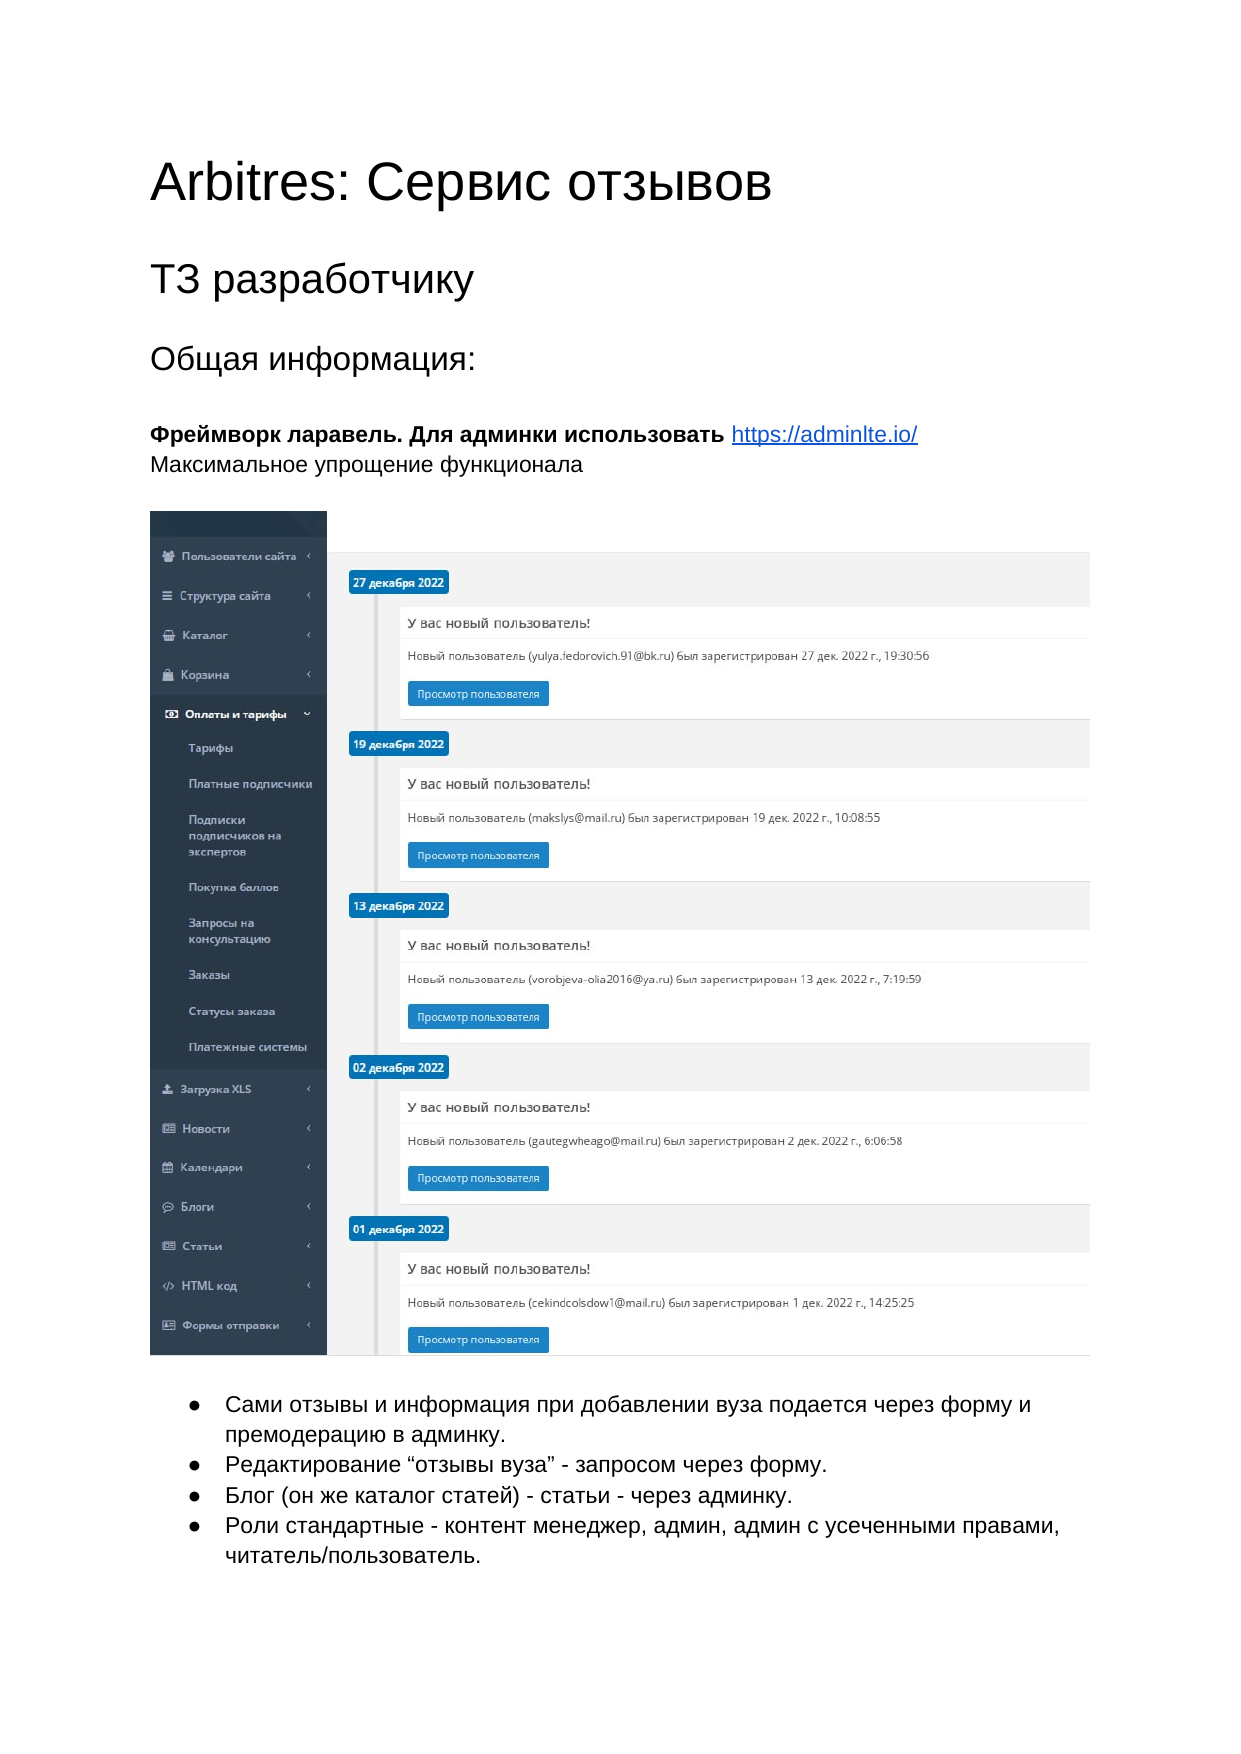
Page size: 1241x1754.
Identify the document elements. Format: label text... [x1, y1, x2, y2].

title Arbitres: Сервис отзывов [150, 150, 1090, 212]
subtitle ТЗ разработчику [150, 254, 1090, 302]
list Сами отзывы и информация при добавлении вуза подается через форму и премодерацию в админку. [187, 1391, 1090, 1448]
text Фреймворк ларавель. Для админки использовать https://adminlte.io/ [150, 421, 1090, 447]
list Роли стандартные - контент менеджер, админ, админ с усеченными правами, читатель/пользователь. [187, 1512, 1090, 1568]
list Блог (он же каталог статей) - статьи - через админку. [187, 1482, 1090, 1508]
subtitle Общая информация: [150, 339, 1090, 378]
text Максимальное упрощение функционала [150, 451, 1090, 477]
list Редактирование “отзывы вуза” - запросом через форму. [187, 1451, 1090, 1478]
picture [150, 511, 1091, 1357]
